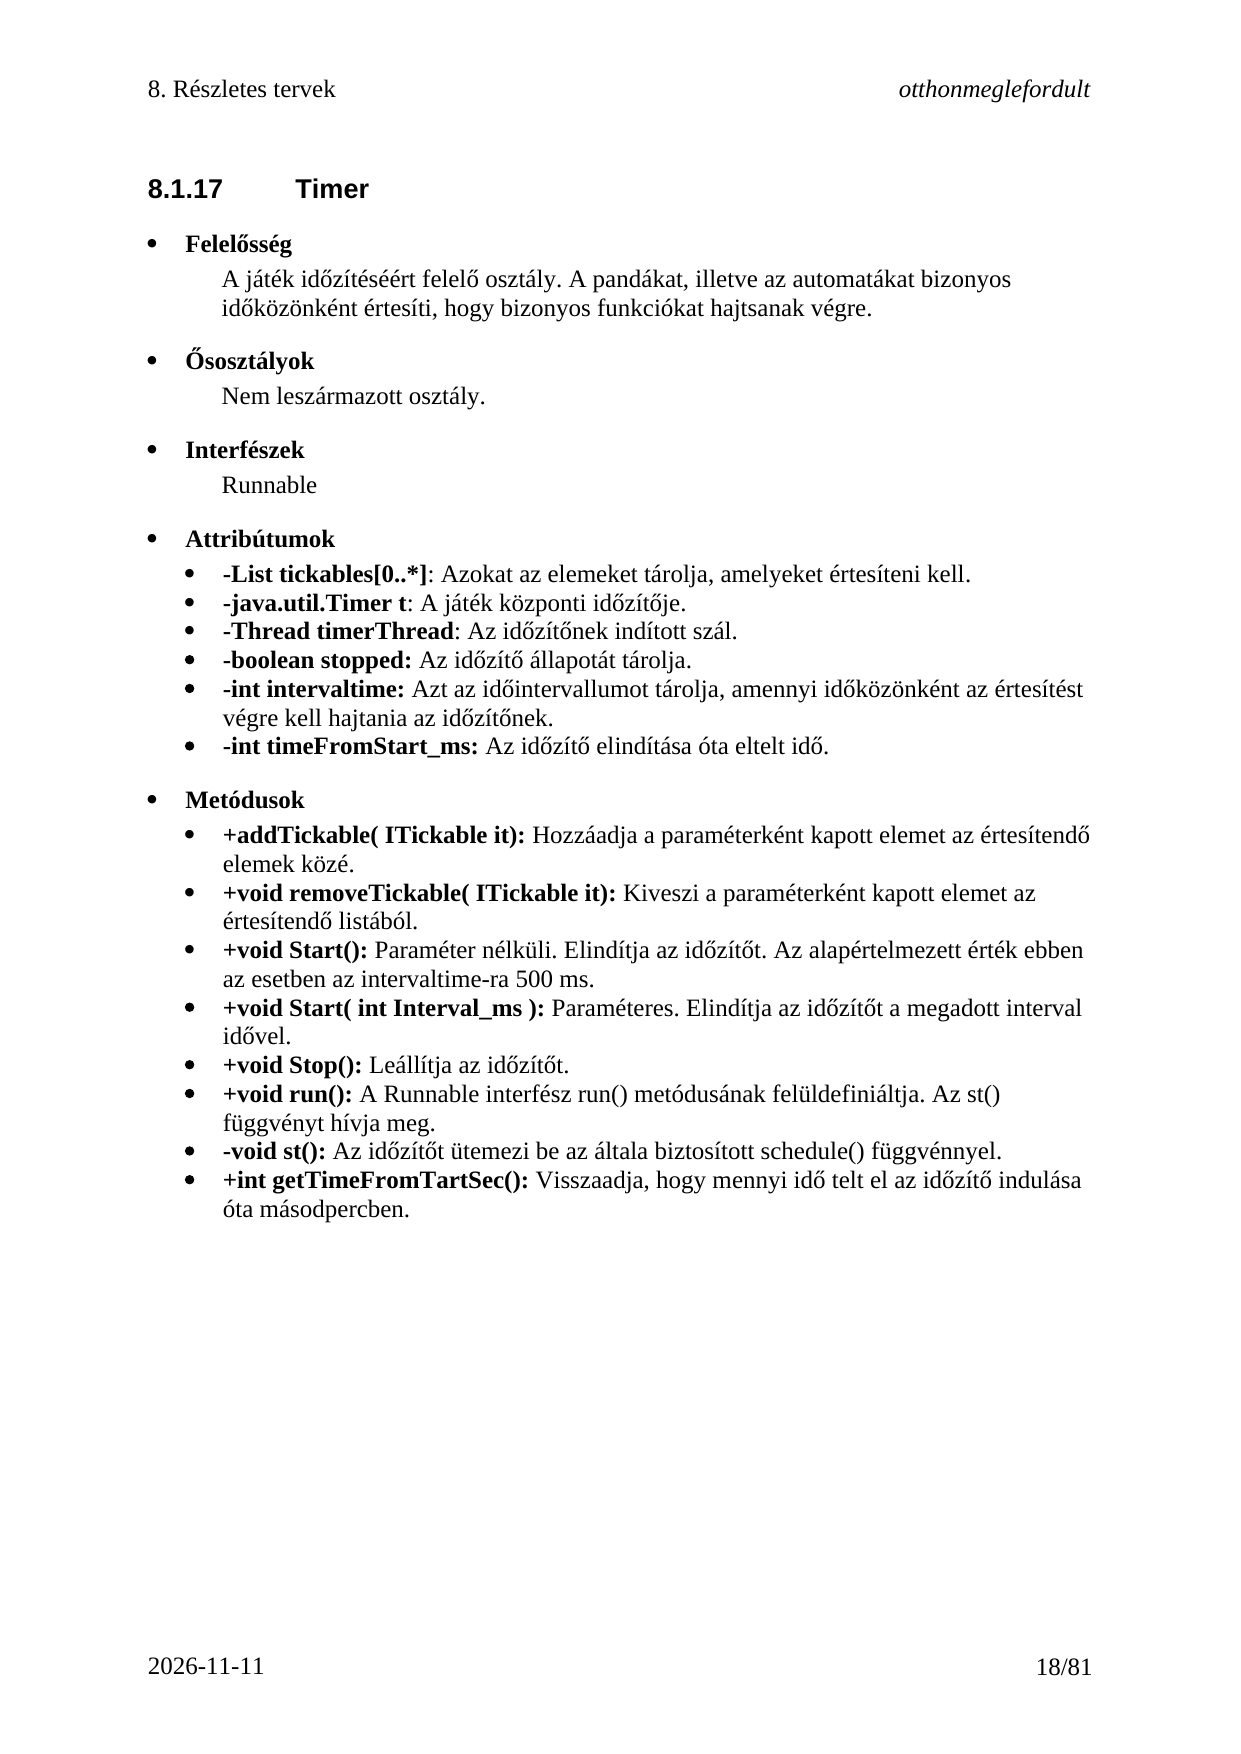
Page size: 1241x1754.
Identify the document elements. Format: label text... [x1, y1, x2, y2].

subtitle Timer [148, 173, 1093, 204]
list -void st(): Az időzítőt ütemezi be az általa biztosított schedule() függvénnyel. [185, 1136, 1093, 1165]
list +void removeTickable( ITickable it): Kiveszi a paraméterként kapott elemet az értesítendő listából. [185, 878, 1093, 935]
list -Thread timerThread: Az időzítőnek indított szál. [185, 616, 1093, 645]
list -List tickables[0..*]: Azokat az elemeket tárolja, amelyeket értesíteni kell. [185, 559, 1093, 588]
subtitle Attribútumok [148, 524, 1093, 553]
list -int intervaltime: Azt az időintervallumot tárolja, amennyi időközönként az értesítést végre kell hajtania az időzítőnek. [185, 674, 1093, 731]
list +int getTimeFromTartSec(): Visszaadja, hogy mennyi idő telt el az időzítő indulása óta másodpercben. [185, 1165, 1093, 1223]
list -java.util.Timer t: A játék központi időzítője. [185, 588, 1093, 616]
list +void run(): A Runnable interfész run() metódusának felüldefiniáltja. Az st() függvényt hívja meg. [185, 1079, 1093, 1136]
subtitle Felelősség [148, 229, 1093, 258]
subtitle Interfészek [148, 435, 1093, 464]
list -int timeFromStart_ms: Az időzítő elindítása óta eltelt idő. [185, 731, 1093, 760]
list -boolean stopped: Az időzítő állapotát tárolja. [185, 645, 1093, 674]
list +void Start( int Interval_ms ): Paraméteres. Elindítja az időzítőt a megadott interval idővel. [185, 993, 1093, 1050]
text Nem leszármazott osztály. [148, 381, 1093, 410]
text Runnable [148, 470, 1093, 499]
list +addTickable( ITickable it): Hozzáadja a paraméterként kapott elemet az értesítendő elemek közé. [185, 820, 1093, 878]
list +void Stop(): Leállítja az időzítőt. [185, 1050, 1093, 1079]
subtitle Ősosztályok [148, 346, 1093, 375]
subtitle Metódusok [148, 785, 1093, 814]
text A játék időzítéséért felelő osztály. A pandákat, illetve az automatákat bizonyos időközönként értesíti, hogy bizonyos funkciókat hajtsanak végre. [148, 264, 1093, 321]
list +void Start(): Paraméter nélküli. Elindítja az időzítőt. Az alapértelmezett érték ebben az esetben az intervaltime-ra 500 ms. [185, 935, 1093, 993]
